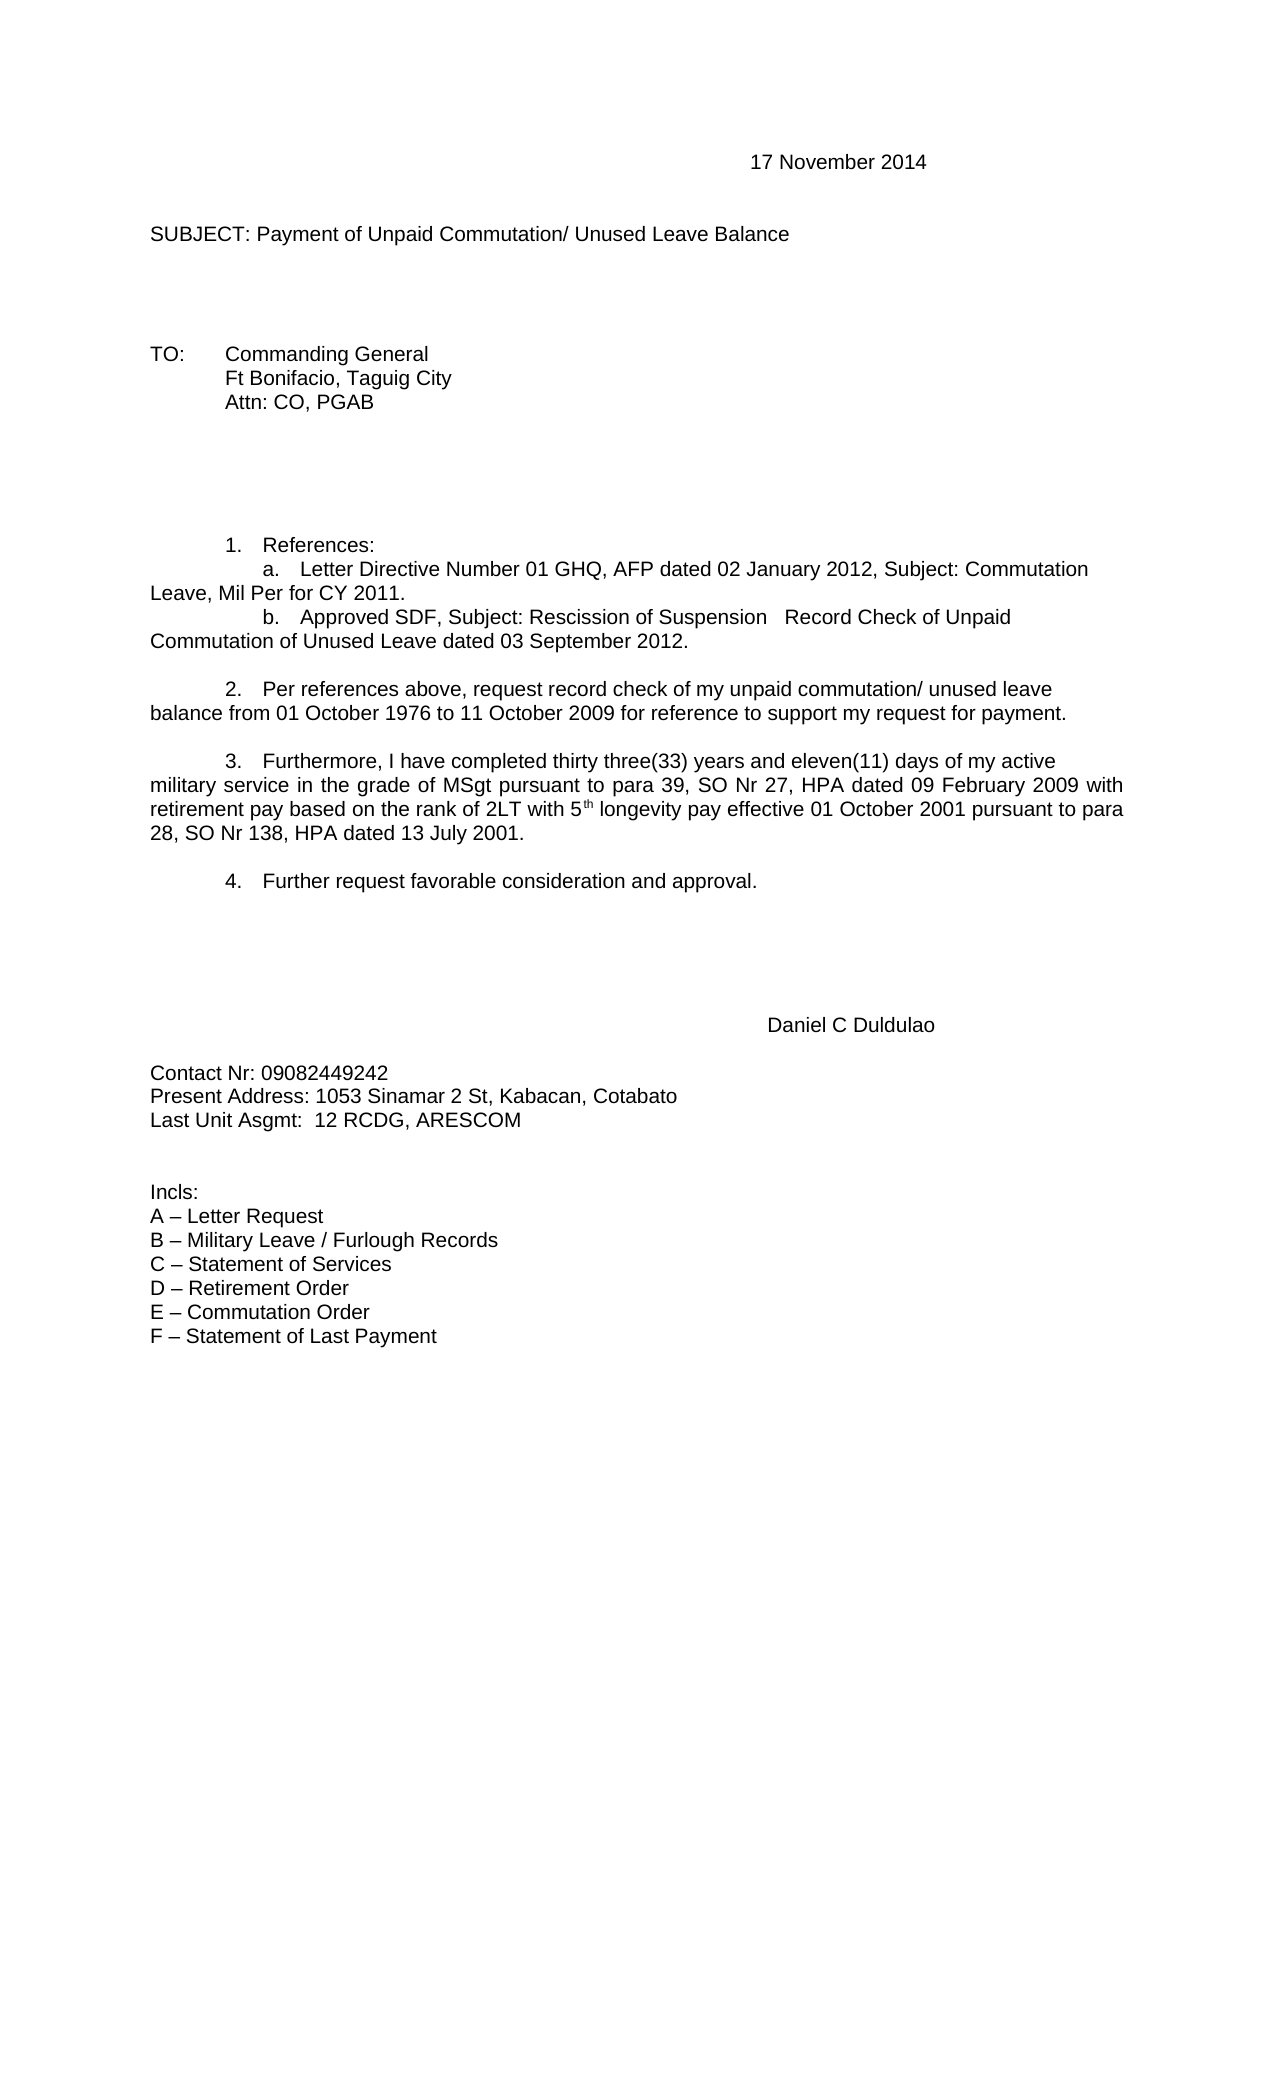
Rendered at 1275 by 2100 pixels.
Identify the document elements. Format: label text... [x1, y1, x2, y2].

text Last Unit Asgmt: 12 RCDG, ARESCOM [150, 1108, 1125, 1132]
text Commutation of Unused Leave dated 03 September 2012. [150, 629, 1125, 653]
list Letter Directive Number 01 GHQ, AFP dated 02 January 2012, Subject: Commutation [262, 557, 1125, 581]
text Attn: CO, PGAB [150, 389, 1125, 413]
text A – Letter Request [150, 1204, 1125, 1228]
text 17 November 2014 [675, 150, 1125, 174]
text Daniel C Duldulao [150, 1012, 1125, 1036]
list Approved SDF, Subject: Rescission of Suspension Record Check of Unpaid [262, 605, 1125, 629]
text D – Retirement Order [150, 1276, 1125, 1300]
text Leave, Mil Per for CY 2011. [150, 581, 1125, 605]
list Per references above, request record check of my unpaid commutation/ unused leave [225, 677, 1125, 701]
list References: [225, 533, 1125, 557]
text SUBJECT: Payment of Unpaid Commutation/ Unused Leave Balance [150, 222, 1125, 246]
text Present Address: 1053 Sinamar 2 St, Kabacan, Cotabato [150, 1084, 1125, 1108]
text E – Commutation Order [150, 1300, 1125, 1324]
text B – Military Leave / Furlough Records [150, 1228, 1125, 1252]
text TO: Commanding General [150, 342, 1125, 366]
list Further request favorable consideration and approval. [225, 869, 1125, 893]
list Furthermore, I have completed thirty three(33) years and eleven(11) days of my active [225, 749, 1125, 773]
text military service in the grade of MSgt pursuant to para 39, SO Nr 27, HPA dated 09 February 2009 with retirement pay based on the rank of 2LT with 5th longevity pay effective 01 October 2001 pursuant to para 28, SO Nr 138, HPA dated 13 July 2001. [150, 773, 1125, 845]
text Ft Bonifacio, Taguig City [150, 366, 1125, 389]
text Contact Nr: 09082449242 [150, 1060, 1125, 1084]
text Incls: [150, 1180, 1125, 1204]
text F – Statement of Last Payment [150, 1324, 1125, 1348]
text C – Statement of Services [150, 1252, 1125, 1276]
text balance from 01 October 1976 to 11 October 2009 for reference to support my request for payment. [150, 701, 1125, 725]
